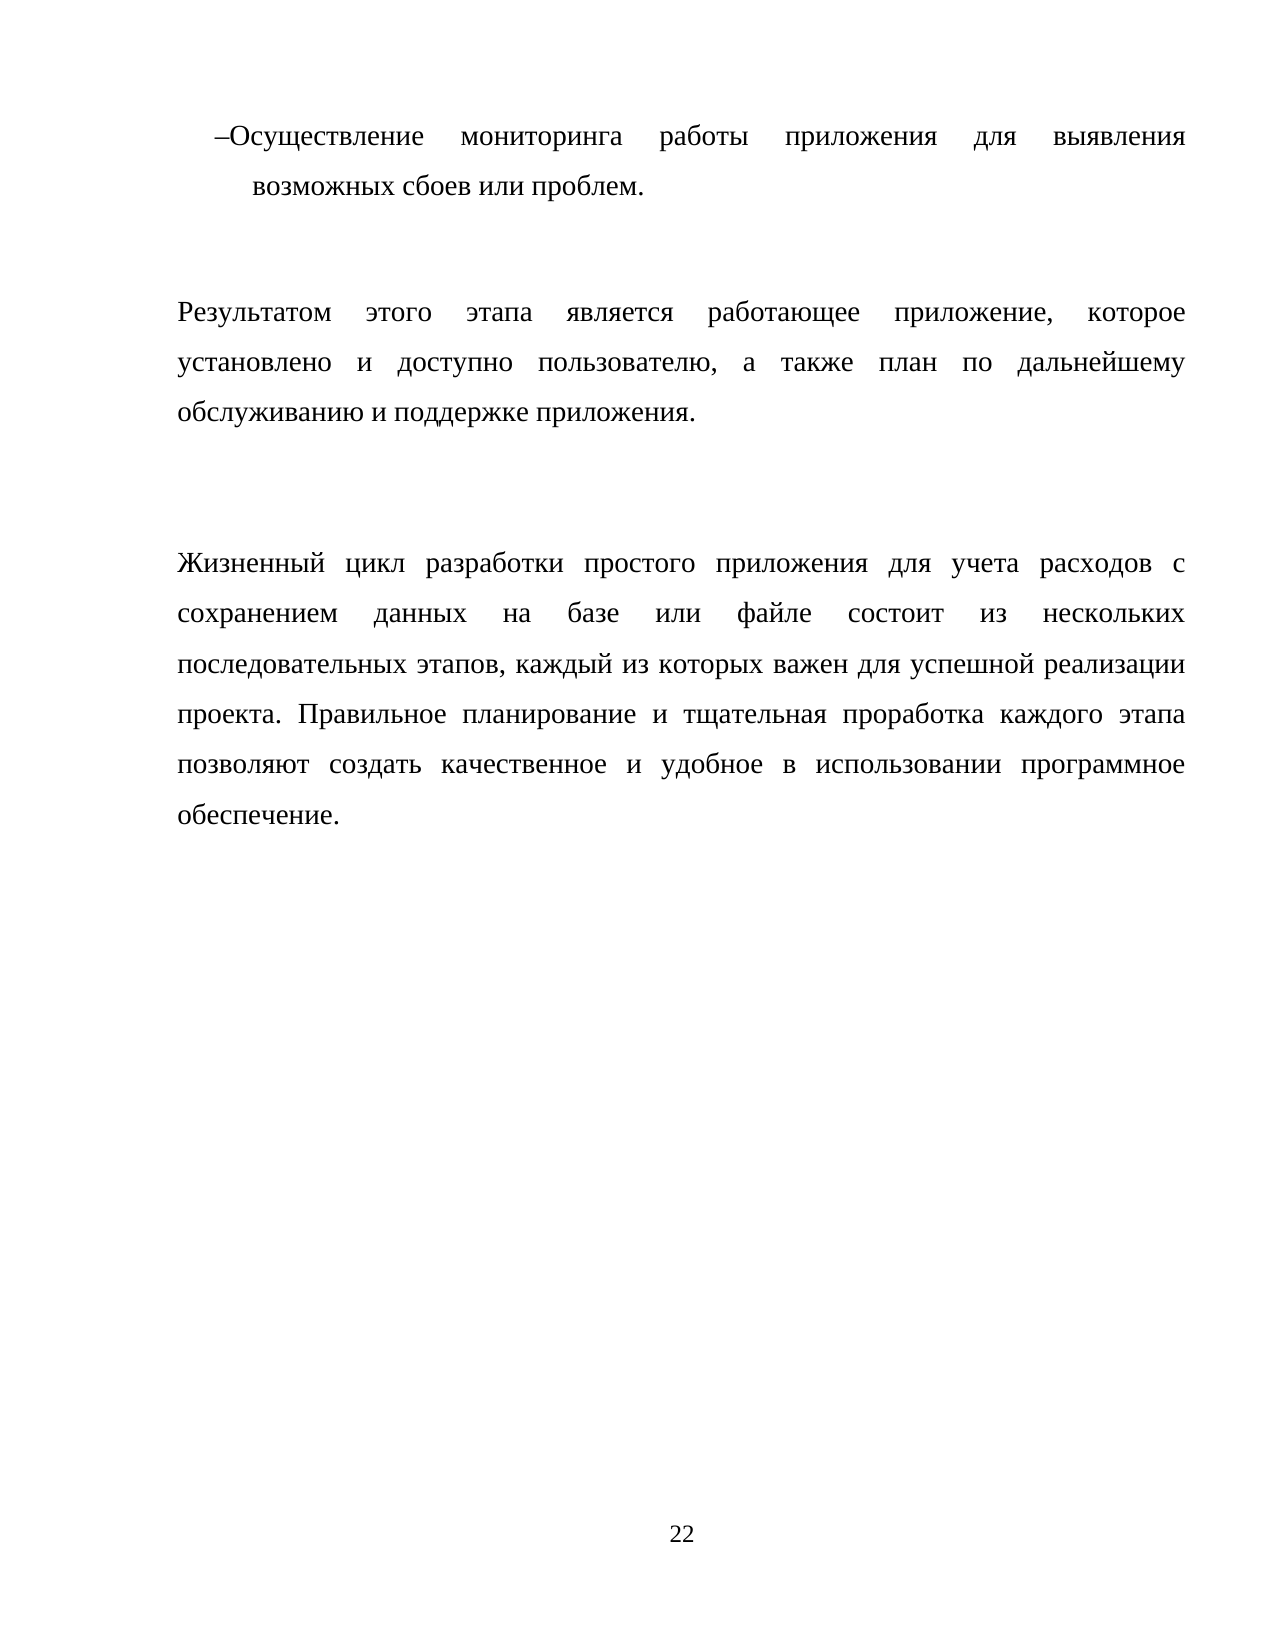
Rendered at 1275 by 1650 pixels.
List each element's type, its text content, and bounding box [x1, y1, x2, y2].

text –Осуществление мониторинга работы приложения для выявления возможных сбоев или проблем. [214, 118, 1186, 202]
text Результатом этого этапа является работающее приложение, которое установлено и доступно пользователю, а также план по дальнейшему обслуживанию и поддержке приложения. [177, 294, 1186, 428]
text Жизненный цикл разработки простого приложения для учета расходов с сохранением данных на базе или файле состоит из нескольких последовательных этапов, каждый из которых важен для успешной реализации проекта. Правильное планирование и тщательная проработка каждого этапа позволяют создать качественное и удобное в использовании программное обеспечение. [177, 545, 1186, 830]
